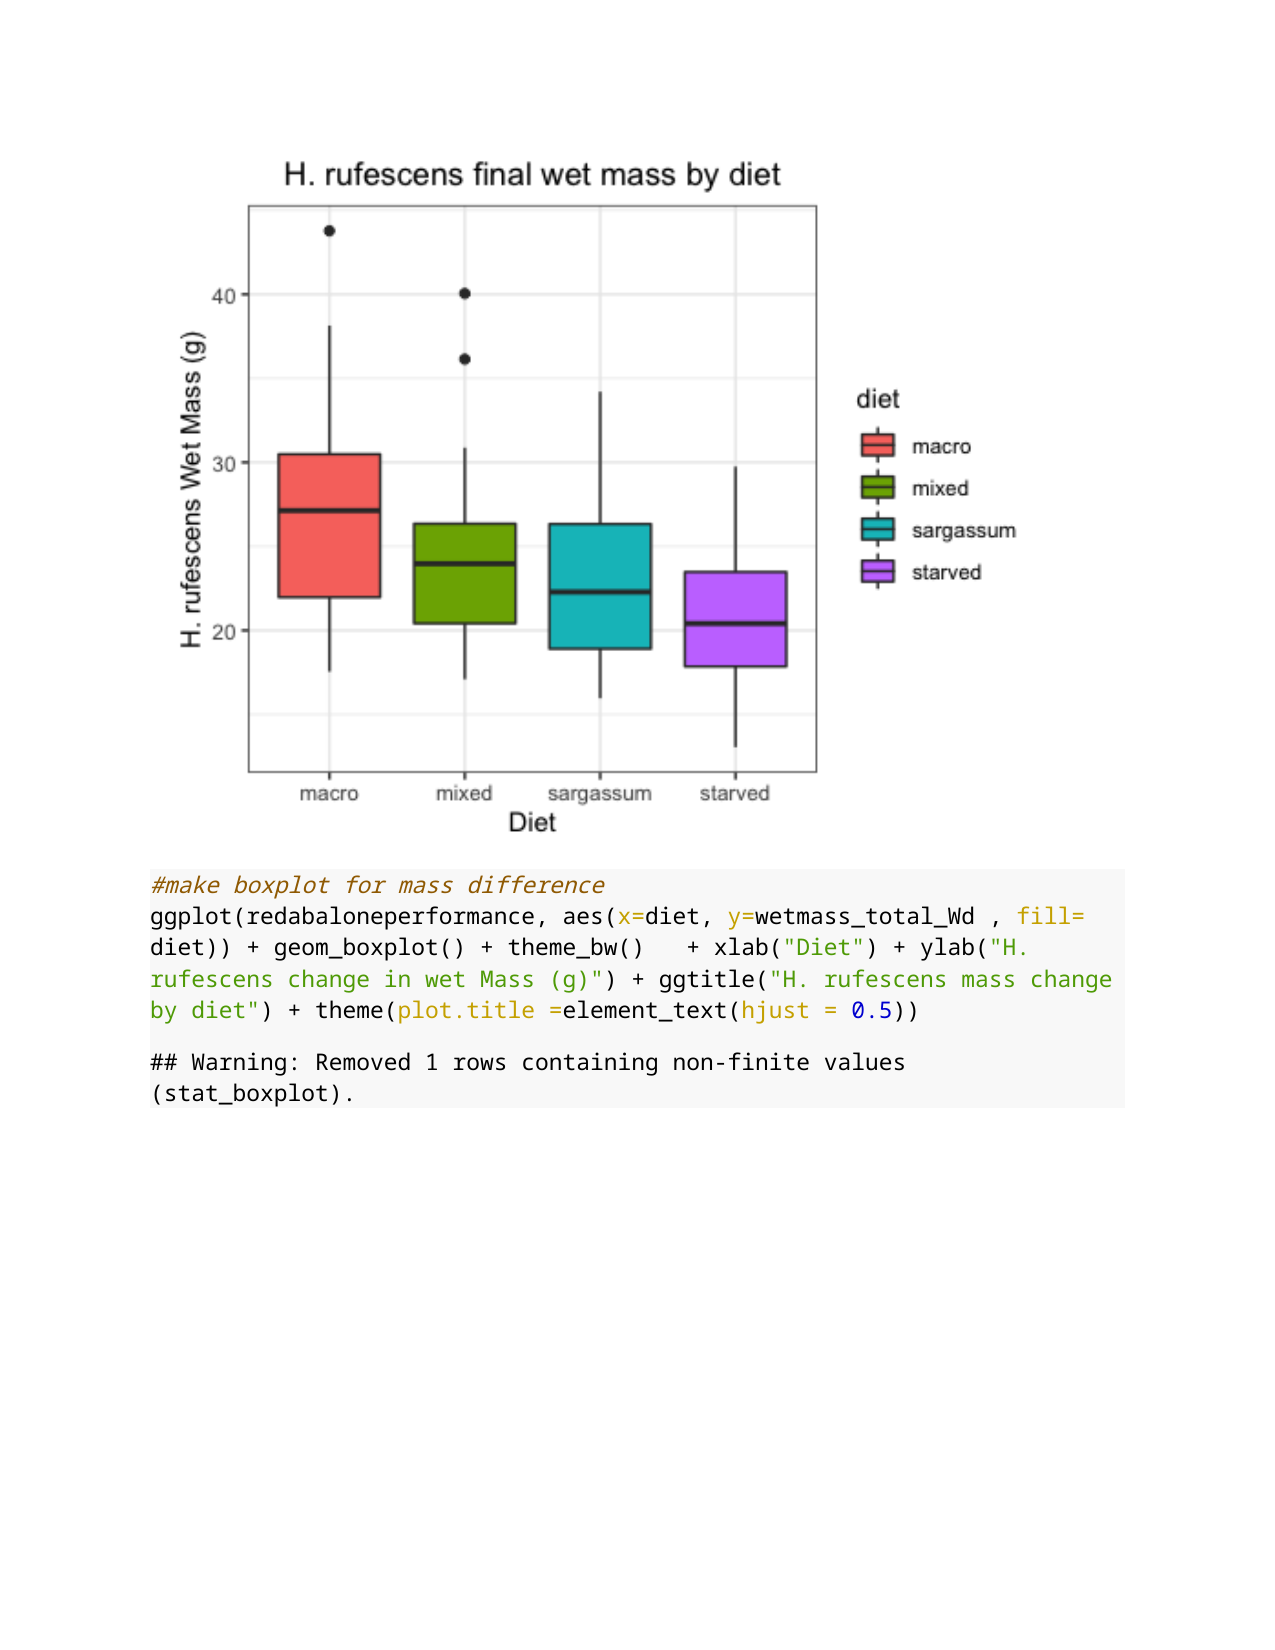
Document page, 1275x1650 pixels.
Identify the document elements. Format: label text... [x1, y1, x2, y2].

text #make boxplot for mass difference ggplot(redabaloneperformance, aes(x=diet, y=wetmass_total_Wd , fill= diet)) + geom_boxplot() + theme_bw() + xlab("Diet") + ylab("H. rufescens change in wet Mass (g)") + ggtitle("H. rufescens mass change by diet") + theme(plot.title =element_text(hjust = 0.5)) [150, 869, 1125, 1025]
picture [168, 150, 1044, 850]
text ## Warning: Removed 1 rows containing non-finite values (stat_boxplot). [150, 1046, 1125, 1108]
